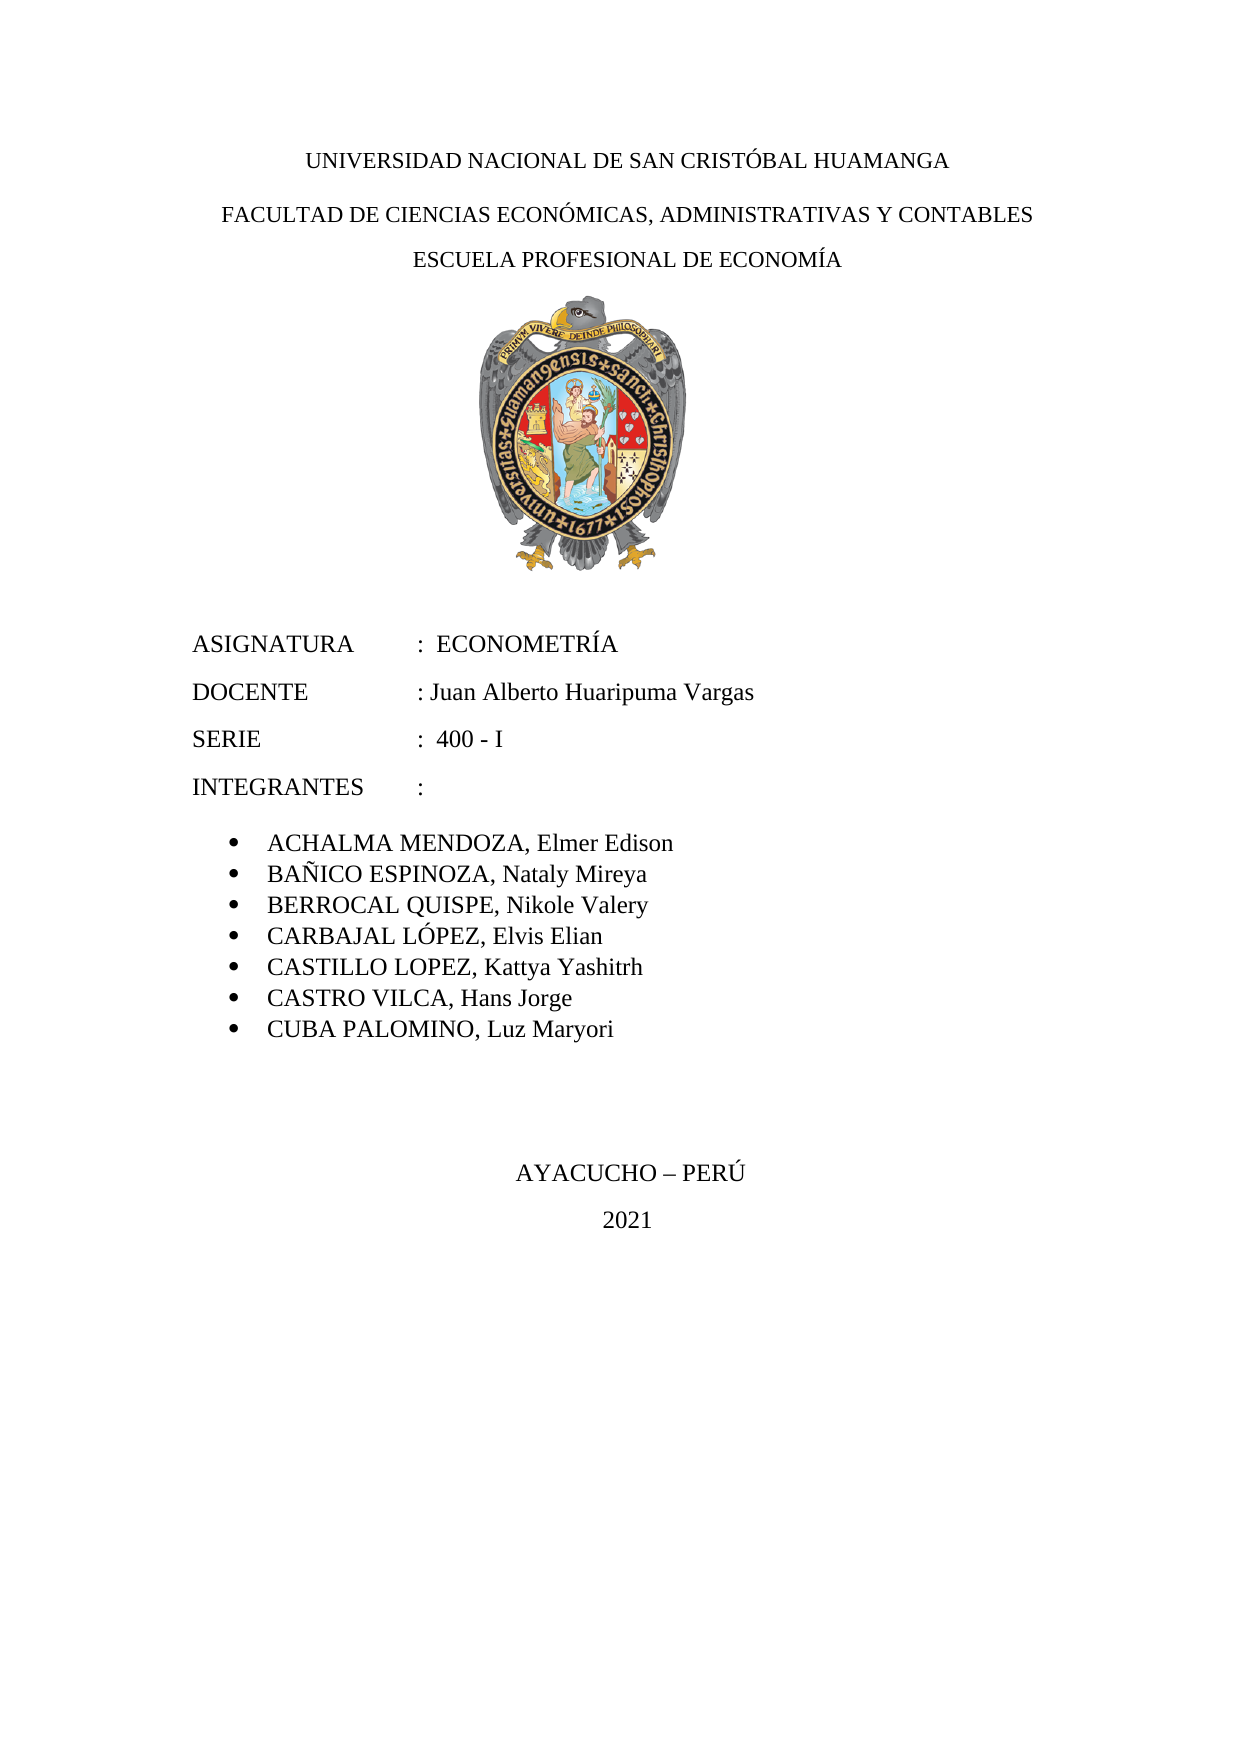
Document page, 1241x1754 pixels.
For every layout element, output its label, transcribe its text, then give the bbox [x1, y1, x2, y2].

list CUBA PALOMINO, Luz Maryori [229, 1014, 1063, 1043]
list CASTRO VILCA, Hans Jorge [229, 983, 1063, 1012]
text 2021 [192, 1205, 1063, 1234]
text UNIVERSIDAD NACIONAL DE SAN CRISTÓBAL HUAMANGA [192, 148, 1063, 174]
text ESCUELA PROFESIONAL DE ECONOMÍA [192, 246, 1063, 272]
picture [415, 280, 750, 576]
text AYACUCHO – PERÚ [192, 1158, 1063, 1186]
text INTEGRANTES : [192, 772, 1063, 801]
list ACHALMA MENDOZA, Elmer Edison [229, 828, 1063, 857]
text FACULTAD DE CIENCIAS ECONÓMICAS, ADMINISTRATIVAS Y CONTABLES [192, 201, 1063, 227]
list BERROCAL QUISPE, Nikole Valery [229, 890, 1063, 919]
text SERIE : 400 - I [192, 724, 1063, 753]
text DOCENTE : Juan Alberto Huaripuma Vargas [192, 677, 1063, 706]
list BAÑICO ESPINOZA, Nataly Mireya [229, 859, 1063, 888]
list CASTILLO LOPEZ, Kattya Yashitrh [229, 952, 1063, 981]
list CARBAJAL LÓPEZ, Elvis Elian [229, 921, 1063, 950]
text ASIGNATURA : ECONOMETRÍA [192, 629, 1063, 658]
